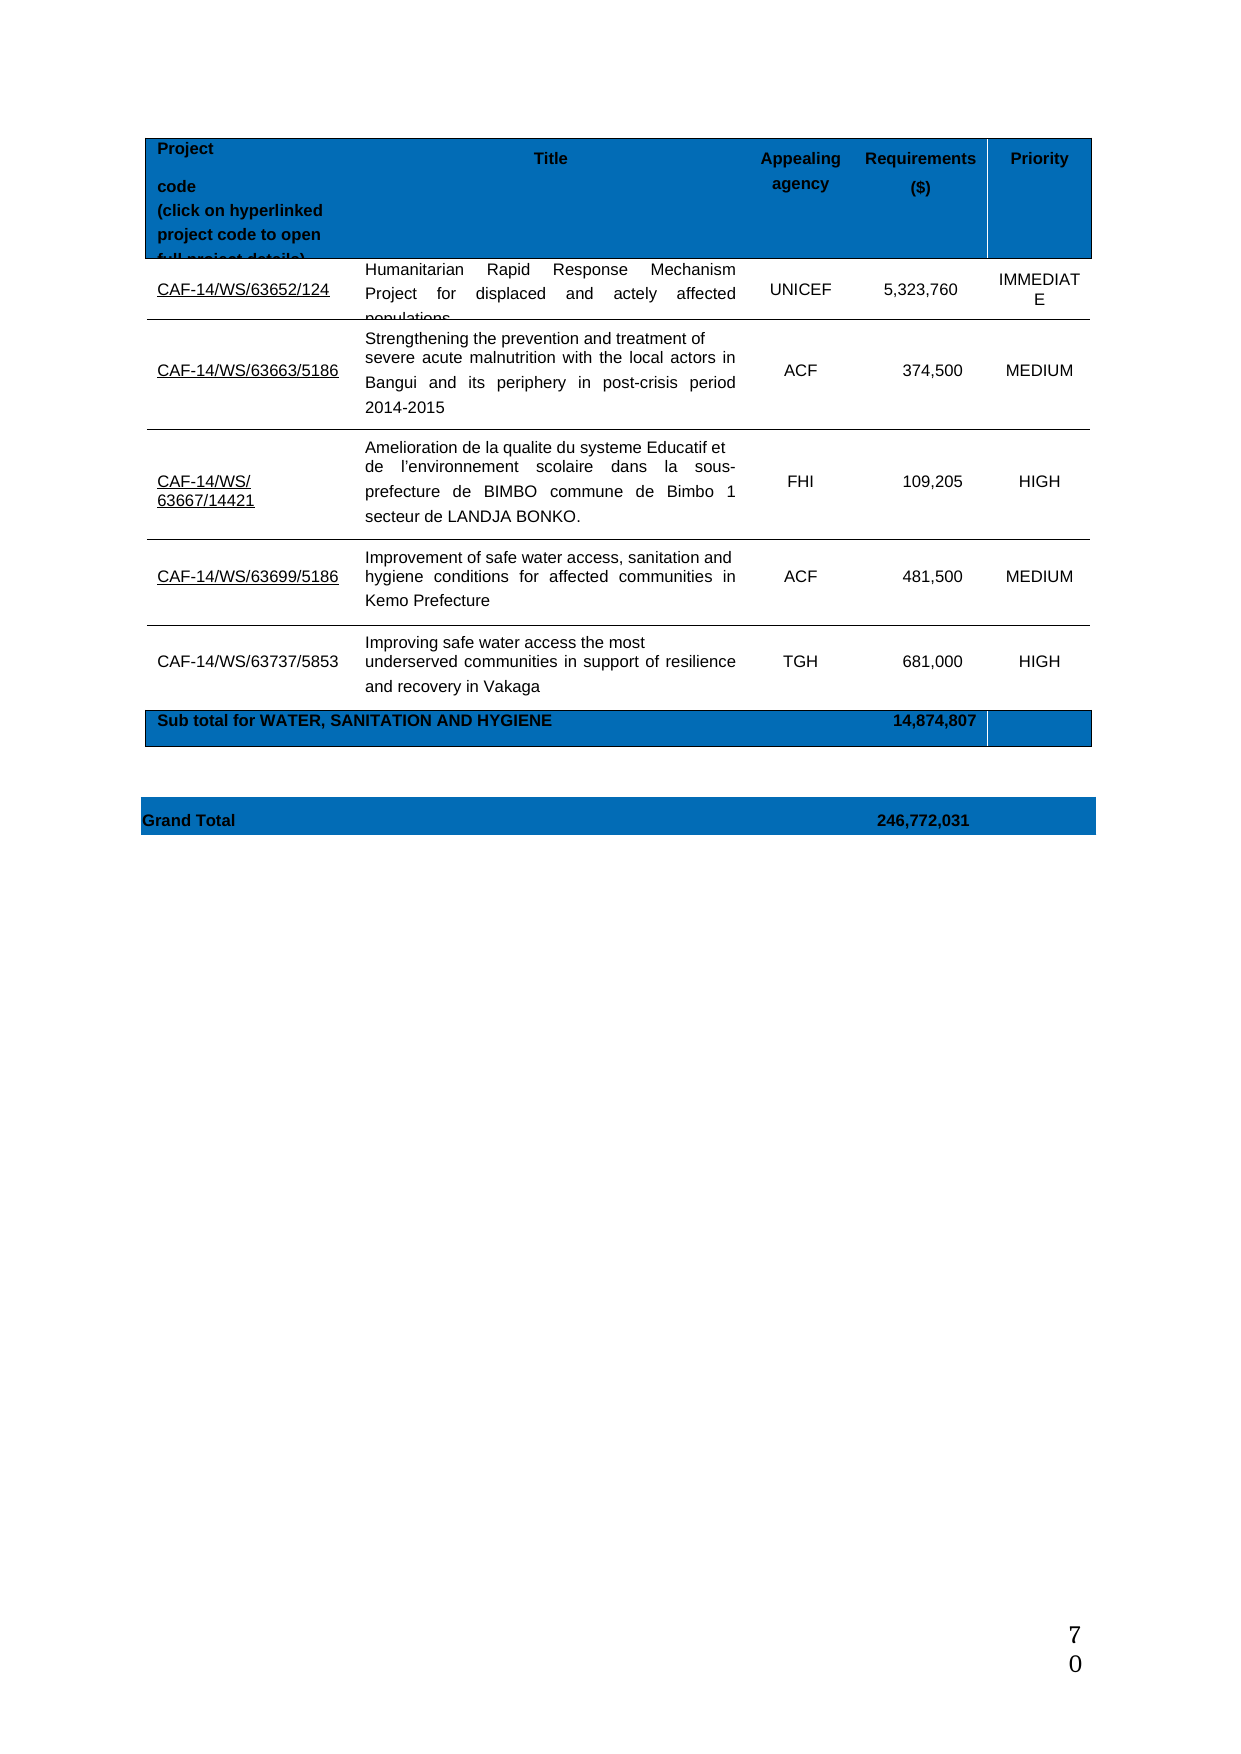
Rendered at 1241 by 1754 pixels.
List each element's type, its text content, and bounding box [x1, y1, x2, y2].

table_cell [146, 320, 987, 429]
text Grand Total 246,772,031 [142, 798, 1095, 834]
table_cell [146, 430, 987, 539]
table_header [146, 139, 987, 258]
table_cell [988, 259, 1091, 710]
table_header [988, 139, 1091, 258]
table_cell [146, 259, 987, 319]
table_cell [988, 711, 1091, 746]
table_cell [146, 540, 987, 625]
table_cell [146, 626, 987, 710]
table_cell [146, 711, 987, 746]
